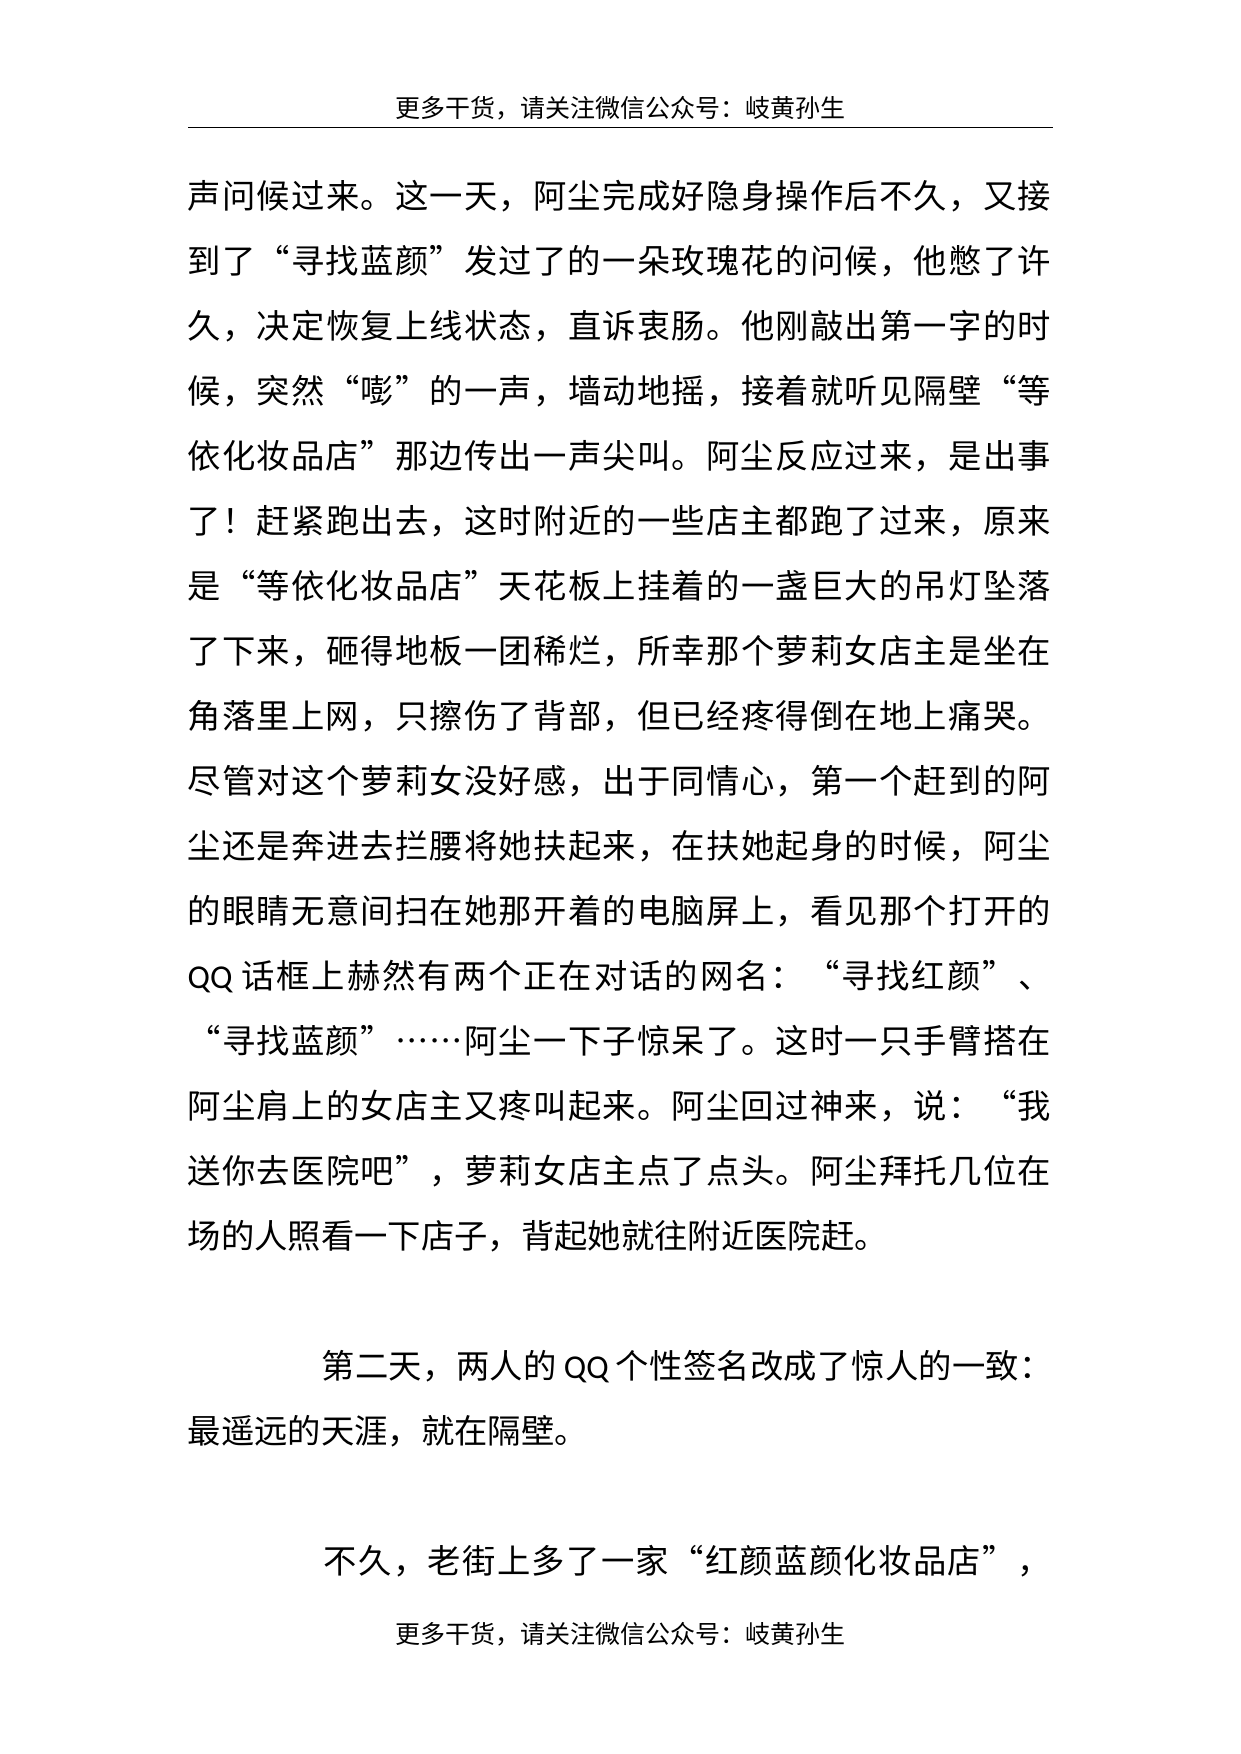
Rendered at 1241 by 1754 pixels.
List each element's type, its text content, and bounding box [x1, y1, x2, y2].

text 第二天，两人的QQ个性签名改成了惊人的一致：最遥远的天涯，就在隔壁。 [187, 1332, 1053, 1462]
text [187, 162, 1053, 1267]
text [187, 1527, 1053, 1592]
